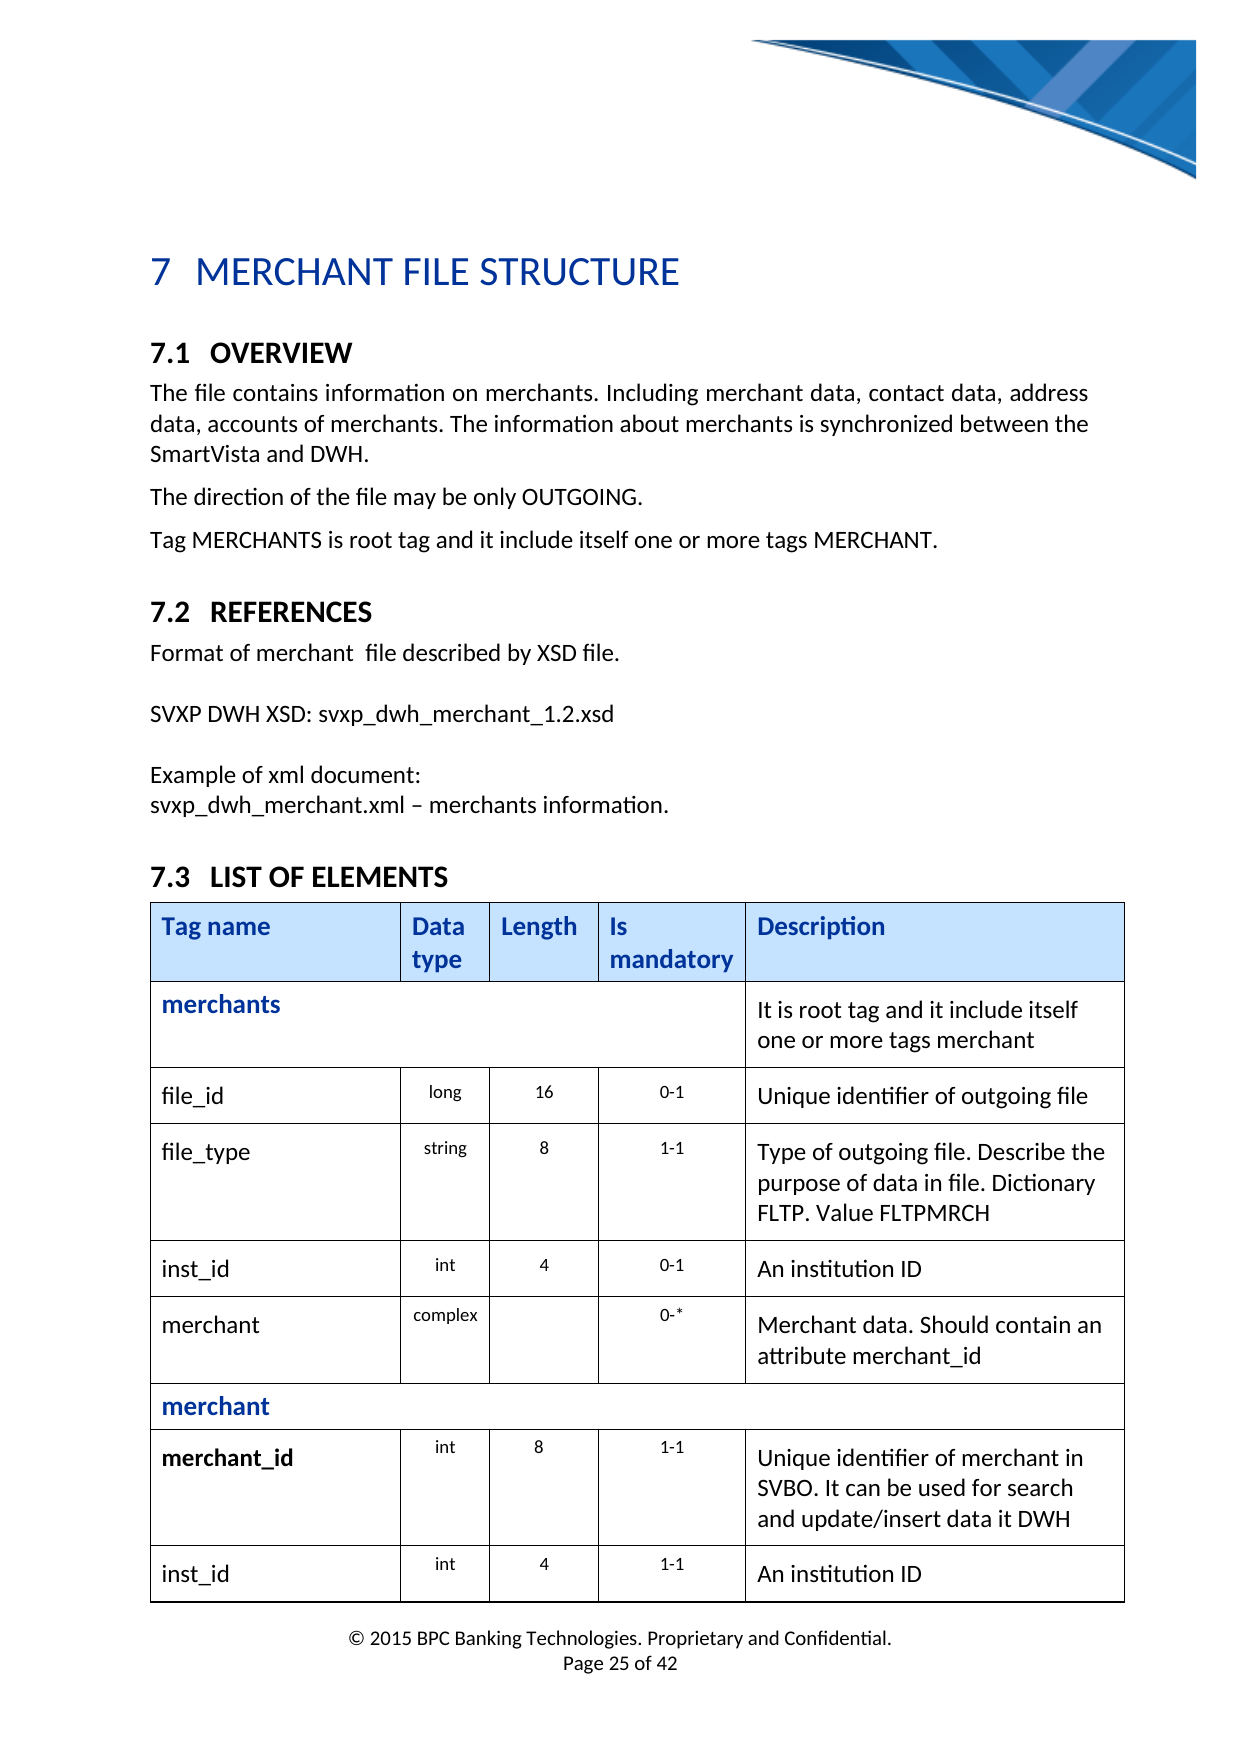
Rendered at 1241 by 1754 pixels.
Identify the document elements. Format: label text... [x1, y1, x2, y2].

table_cell merchants [151, 982, 745, 1067]
table_cell 1-1 [599, 1430, 745, 1545]
table_cell 1-1 [599, 1124, 745, 1240]
text Format of merchant file described by XSD file. [150, 637, 1090, 667]
table_cell 1-1 [599, 1546, 745, 1601]
text Example of xml document: [150, 759, 1090, 789]
table_cell Merchant data. Should contain an attribute merchant_id [746, 1297, 1124, 1382]
table_header Description [746, 903, 1124, 981]
table_cell long [401, 1068, 489, 1123]
subtitle References [150, 592, 1090, 631]
table_cell inst_id [151, 1241, 400, 1296]
table_cell file_type [151, 1124, 400, 1240]
subtitle The file contains information on merchants. Including merchant data, contact data, address data, accounts of merchants. The information about merchants is synchronized between the SmartVista and DWH. [150, 377, 1090, 469]
table_cell int [401, 1241, 489, 1296]
table_cell inst_id [151, 1546, 400, 1601]
table_cell 8 [490, 1430, 598, 1545]
subtitle The direction of the file may be only OUTGOING. [150, 481, 1090, 512]
table_cell An institution ID [746, 1546, 1124, 1601]
table_header Is mandatory [599, 903, 745, 981]
subtitle List of elements [150, 857, 1090, 896]
subtitle Tag MERCHANTS is root tag and it include itself one or more tags MERCHANT. [150, 524, 1090, 555]
table_cell 4 [490, 1546, 598, 1601]
table_cell merchant_id [151, 1430, 400, 1545]
text svxp_dwh_merchant.xml – merchants information. [150, 789, 1090, 820]
table_cell Type of outgoing file. Describe the purpose of data in file. Dictionary FLTP. Value FLTPMRCH [746, 1124, 1124, 1240]
subtitle MERCHANT FILE STRUCTURE [150, 244, 1090, 295]
table_header Tag name [151, 903, 400, 981]
table_cell 0-1 [599, 1068, 745, 1123]
picture [745, 38, 1197, 185]
text SVXP DWH XSD: svxp_dwh_merchant_1.2.xsd [150, 698, 1090, 728]
table_cell int [401, 1430, 489, 1545]
table_cell 4 [490, 1241, 598, 1296]
table_cell file_id [151, 1068, 400, 1123]
table_header Length [490, 903, 598, 981]
subtitle Overview [150, 333, 1090, 371]
table_cell An institution ID [746, 1241, 1124, 1296]
table_cell Unique identifier of merchant in SVBO. It can be used for search and update/insert data it DWH [746, 1430, 1124, 1545]
table_cell merchant [151, 1297, 400, 1382]
table_cell 0-1 [599, 1241, 745, 1296]
table_cell complex [401, 1297, 489, 1382]
table_header Data type [401, 903, 489, 981]
table_cell 16 [490, 1068, 598, 1123]
table_cell It is root tag and it include itself one or more tags merchant [746, 982, 1124, 1067]
table_cell [490, 1297, 598, 1382]
table_cell string [401, 1124, 489, 1240]
table_cell 0-* [599, 1297, 745, 1382]
table_cell int [401, 1546, 489, 1601]
table_cell Unique identifier of outgoing file [746, 1068, 1124, 1123]
table_cell merchant [151, 1384, 1124, 1428]
table_cell 8 [490, 1124, 598, 1240]
